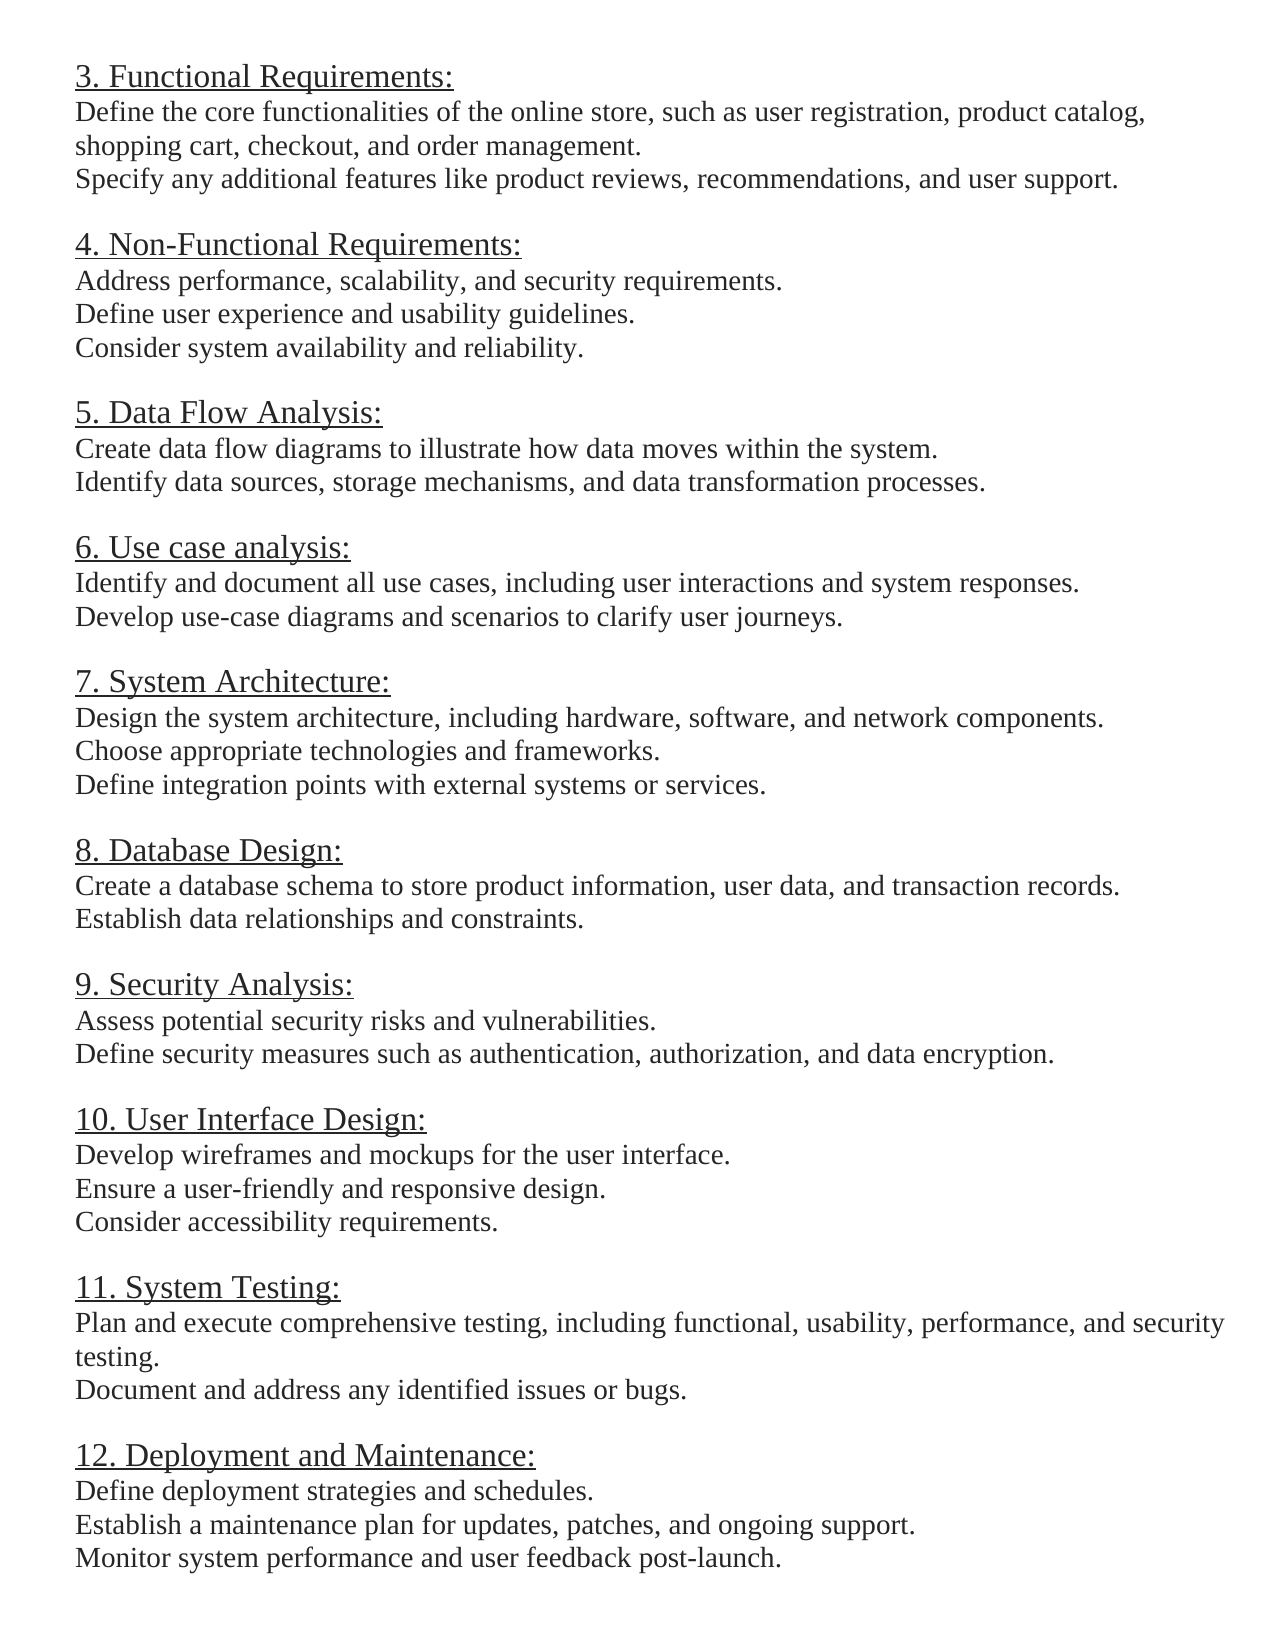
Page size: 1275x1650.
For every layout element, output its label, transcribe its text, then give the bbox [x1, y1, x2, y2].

text 8. Database Design: Create a database schema to store product information, user data, and transaction records. Establish data relationships and constraints. [75, 830, 1228, 935]
text 4. Non-Functional Requirements: Address performance, scalability, and security requirements. Define user experience and usability guidelines. Consider system availability and reliability. [75, 224, 1228, 363]
text 11. System Testing: Plan and execute comprehensive testing, including functional, usability, performance, and security testing. Document and address any identified issues or bugs. [75, 1267, 1228, 1406]
text 3. Functional Requirements: Define the core functionalities of the online store, such as user registration, product catalog, shopping cart, checkout, and order management. Specify any additional features like product reviews, recommendations, and user support. [75, 56, 1228, 195]
text 6. Use case analysis: Identify and document all use cases, including user interactions and system responses. Develop use-case diagrams and scenarios to clarify user journeys. [75, 527, 1228, 632]
text 10. User Interface Design: Develop wireframes and mockups for the user interface. Ensure a user-friendly and responsive design. Consider accessibility requirements. [75, 1099, 1228, 1238]
text 5. Data Flow Analysis: Create data flow diagrams to illustrate how data moves within the system. Identify data sources, storage mechanisms, and data transformation processes. [75, 392, 1228, 498]
text 12. Deployment and Maintenance: Define deployment strategies and schedules. Establish a maintenance plan for updates, patches, and ongoing support. Monitor system performance and user feedback post-launch. [75, 1435, 1228, 1574]
text 9. Security Analysis: Assess potential security risks and vulnerabilities. Define security measures such as authentication, authorization, and data encryption. [75, 964, 1228, 1070]
text 7. System Architecture: Design the system architecture, including hardware, software, and network components. Choose appropriate technologies and frameworks. Define integration points with external systems or services. [75, 662, 1228, 801]
